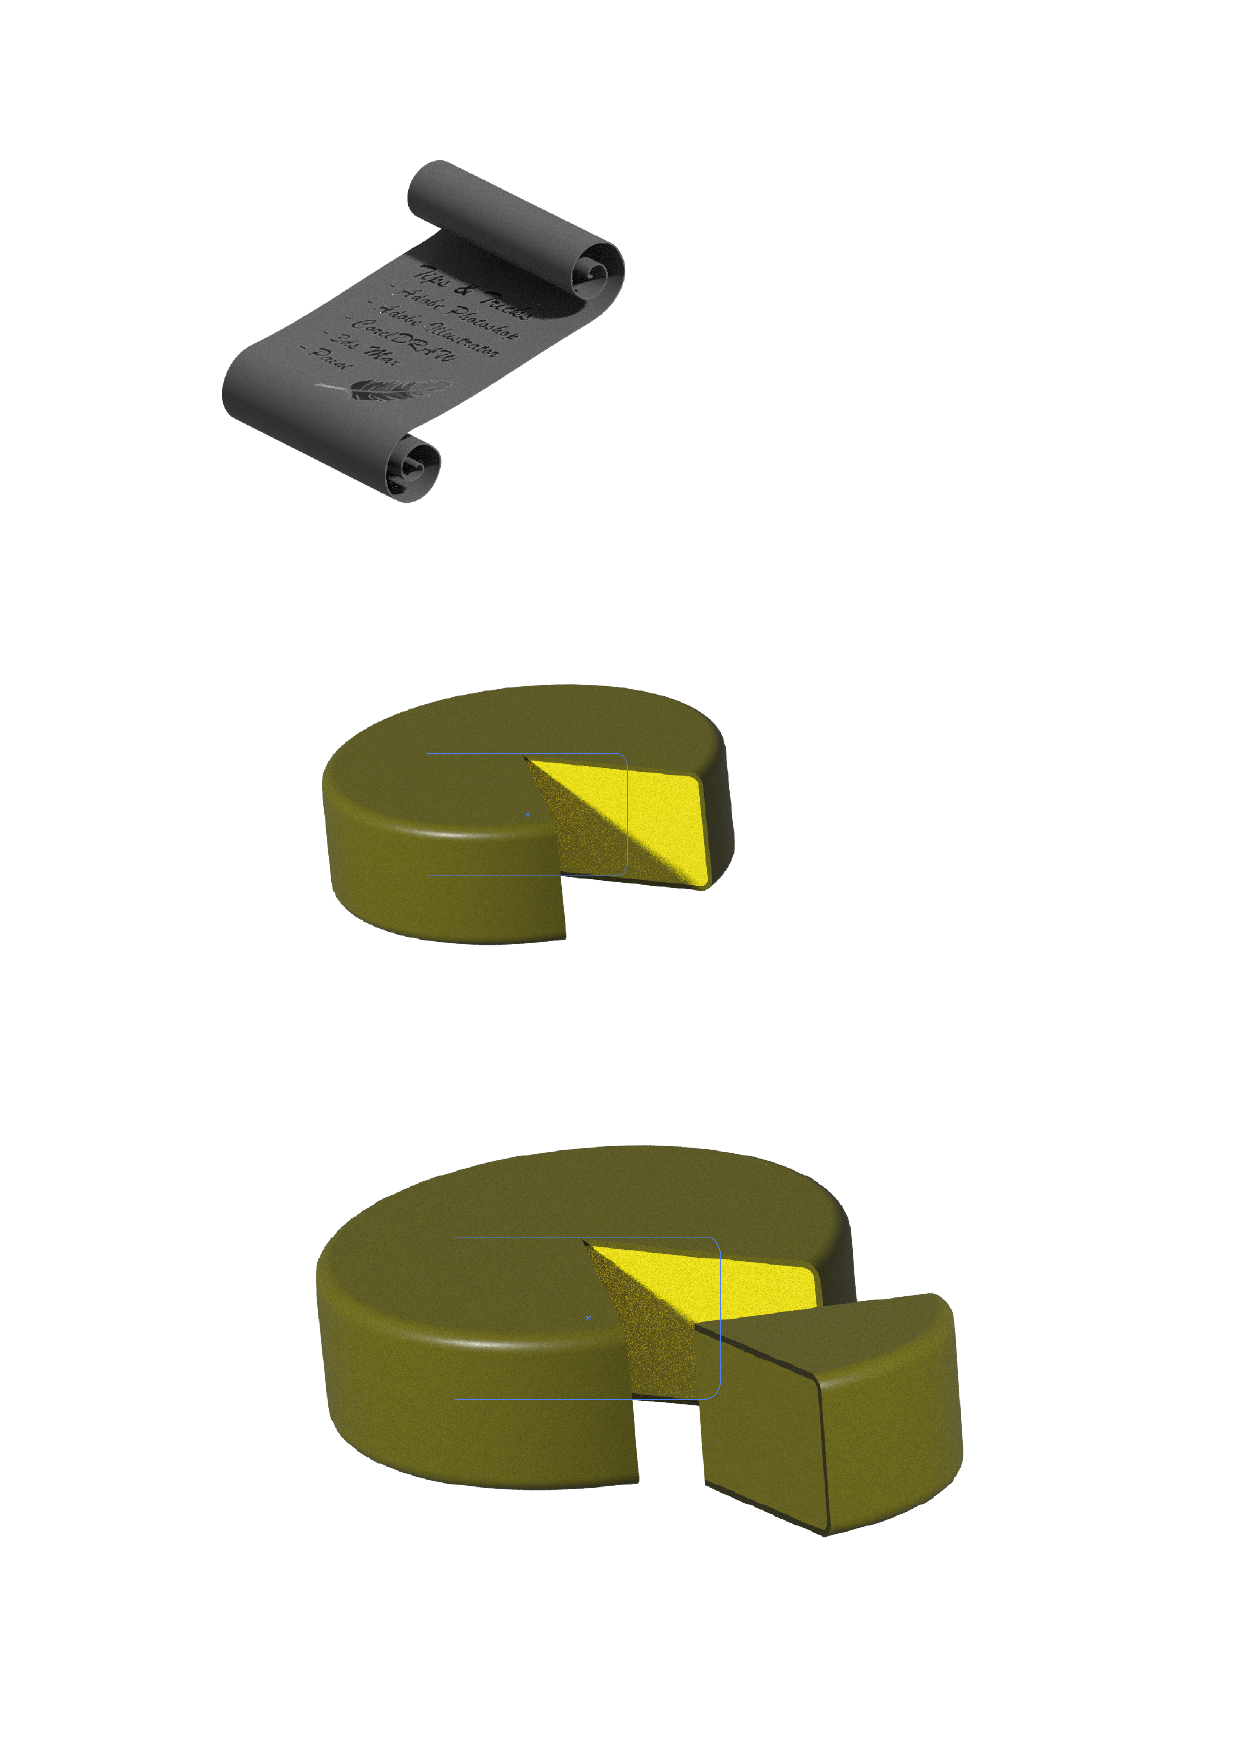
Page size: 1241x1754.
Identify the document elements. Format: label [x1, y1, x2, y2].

picture [177, 1032, 1152, 1628]
picture [177, 151, 668, 540]
picture [177, 640, 757, 966]
